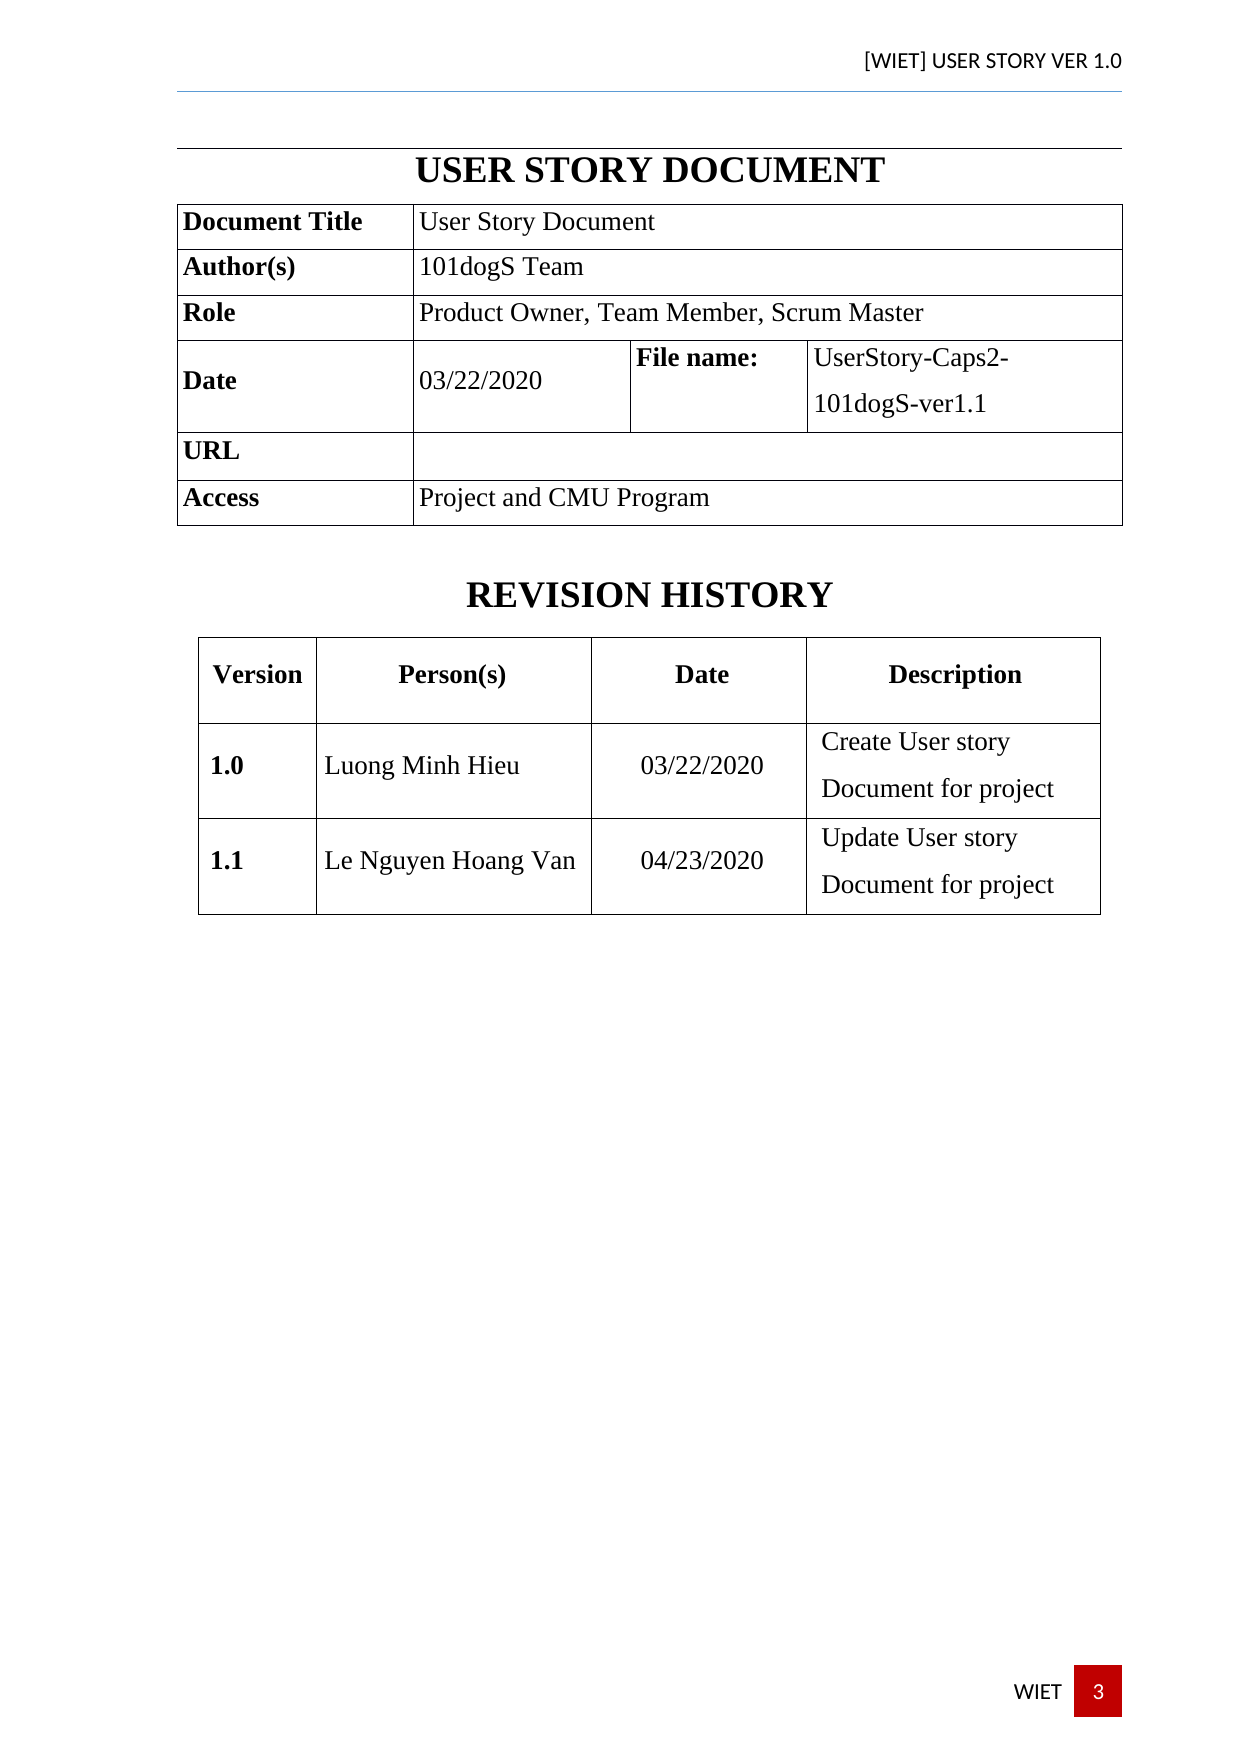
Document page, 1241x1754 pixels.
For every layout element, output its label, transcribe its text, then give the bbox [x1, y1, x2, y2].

table_cell 04/23/2020 [592, 819, 806, 914]
table_cell 1.0 [199, 724, 316, 818]
table_cell Date [178, 341, 413, 432]
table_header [177, 149, 1122, 204]
table_cell Access [178, 481, 413, 525]
table_cell 101dogS Team [414, 250, 1122, 294]
table_cell 03/22/2020 [592, 724, 806, 818]
table_cell Le Nguyen Hoang Van [317, 819, 591, 914]
table_cell User Story Document [414, 205, 1122, 249]
table_header Date [592, 638, 806, 723]
table_cell Document Title [178, 205, 413, 249]
table_cell 03/22/2020 [414, 341, 630, 432]
table_cell URL [178, 433, 413, 479]
table_header Version [199, 638, 316, 723]
table_cell Role [178, 296, 413, 340]
table_cell 1.1 [199, 819, 316, 914]
table_cell UserStory-Caps2-101dogS-ver1.1 [808, 341, 1122, 432]
table_cell Project and CMU Program [414, 481, 1122, 525]
table_cell File name: [631, 341, 807, 432]
table_header Description [807, 638, 1100, 723]
table_cell Update User story Document for project [807, 819, 1100, 914]
text REVISION HISTORY [177, 573, 1122, 616]
table_cell Author(s) [178, 250, 413, 294]
table_cell [414, 433, 1122, 479]
table_cell Luong Minh Hieu [317, 724, 591, 818]
table_header Person(s) [317, 638, 591, 723]
table_cell Product Owner, Team Member, Scrum Master [414, 296, 1122, 340]
table_cell Create User story Document for project [807, 724, 1100, 818]
